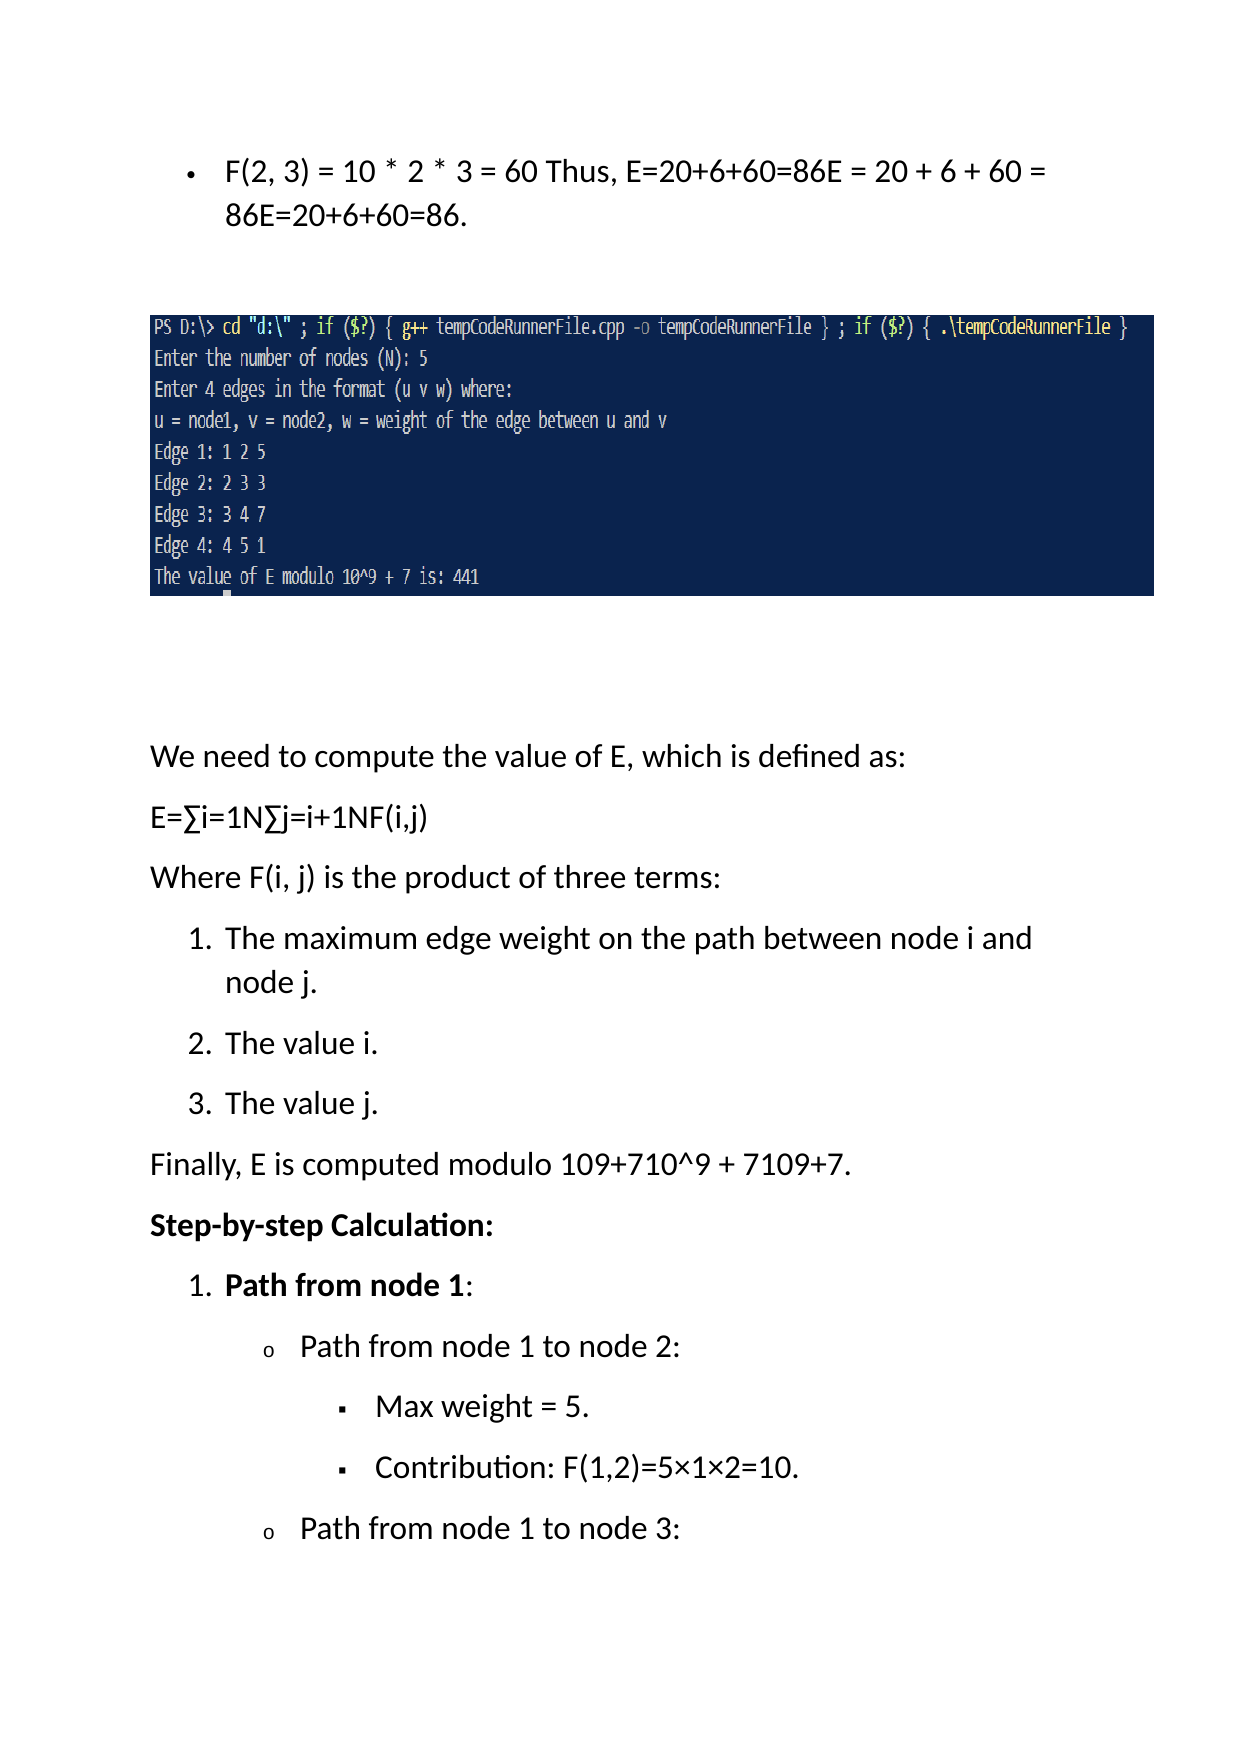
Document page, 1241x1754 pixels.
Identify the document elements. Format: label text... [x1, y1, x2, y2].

picture [150, 315, 1154, 596]
list Contribution: F(1,2)=5×1×2=10. [337, 1446, 1090, 1487]
list F(2, 3) = 10 * 2 * 3 = 60 Thus, E=20+6+60=86E = 20 + 6 + 60 = 86E=20+6+60=86. [187, 150, 1090, 235]
list Path from node 1: [187, 1264, 1090, 1305]
list Max weight = 5. [337, 1386, 1090, 1426]
list The value i. [187, 1022, 1090, 1062]
list Path from node 1 to node 2: [262, 1325, 1090, 1366]
text Step-by-step Calculation: [150, 1204, 1090, 1244]
list The value j. [187, 1082, 1090, 1123]
text We need to compute the value of E, which is defined as: [150, 735, 1090, 776]
list Path from node 1 to node 3: [262, 1507, 1090, 1547]
list The maximum edge weight on the path between node i and node j. [187, 917, 1090, 1002]
text Finally, E is computed modulo 109+710^9 + 7109+7. [150, 1143, 1090, 1184]
text E=∑i=1N​∑j=i+1N​F(i,j) [150, 796, 1090, 837]
text Where F(i, j) is the product of three terms: [150, 857, 1090, 897]
